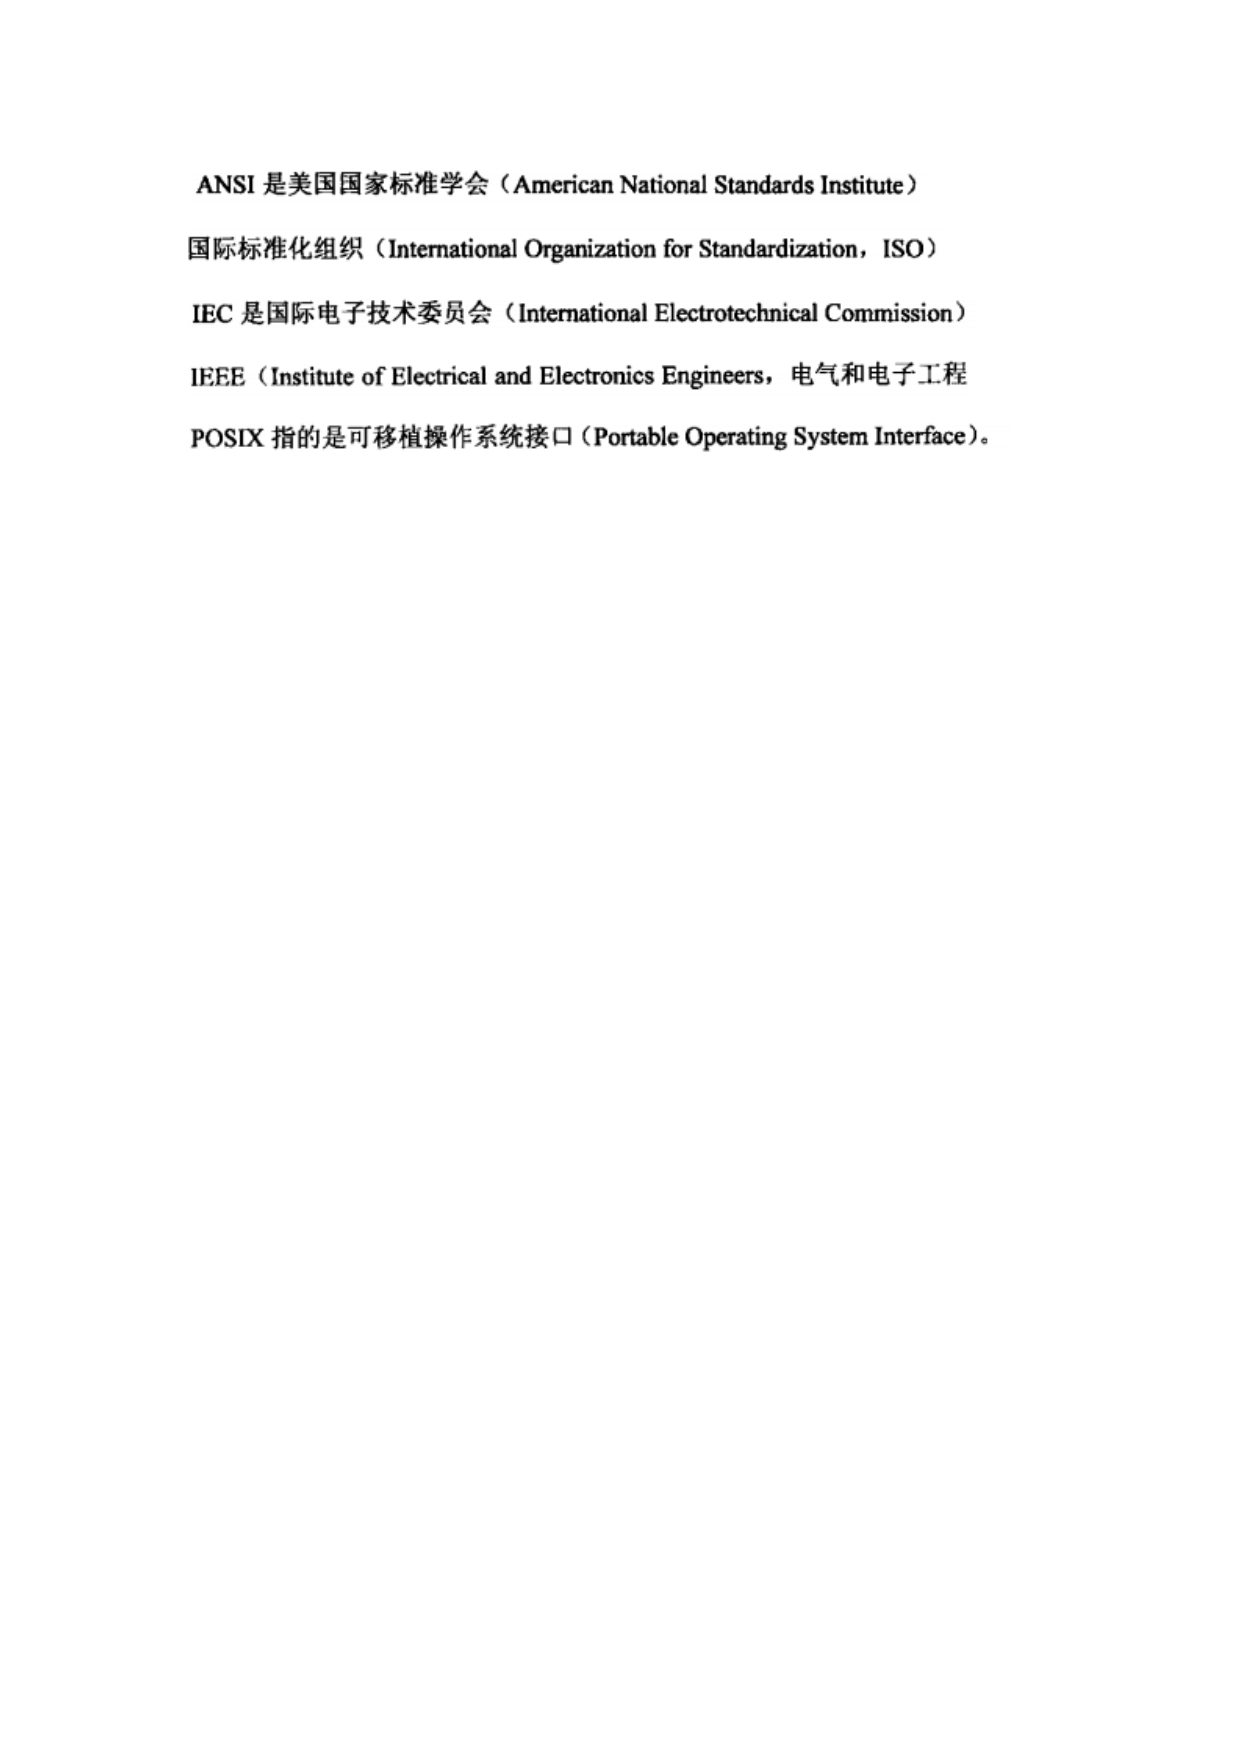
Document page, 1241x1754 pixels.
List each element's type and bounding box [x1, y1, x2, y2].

picture [187, 227, 947, 271]
picture [187, 357, 969, 396]
picture [187, 422, 1011, 460]
picture [187, 162, 925, 203]
picture [187, 292, 977, 331]
